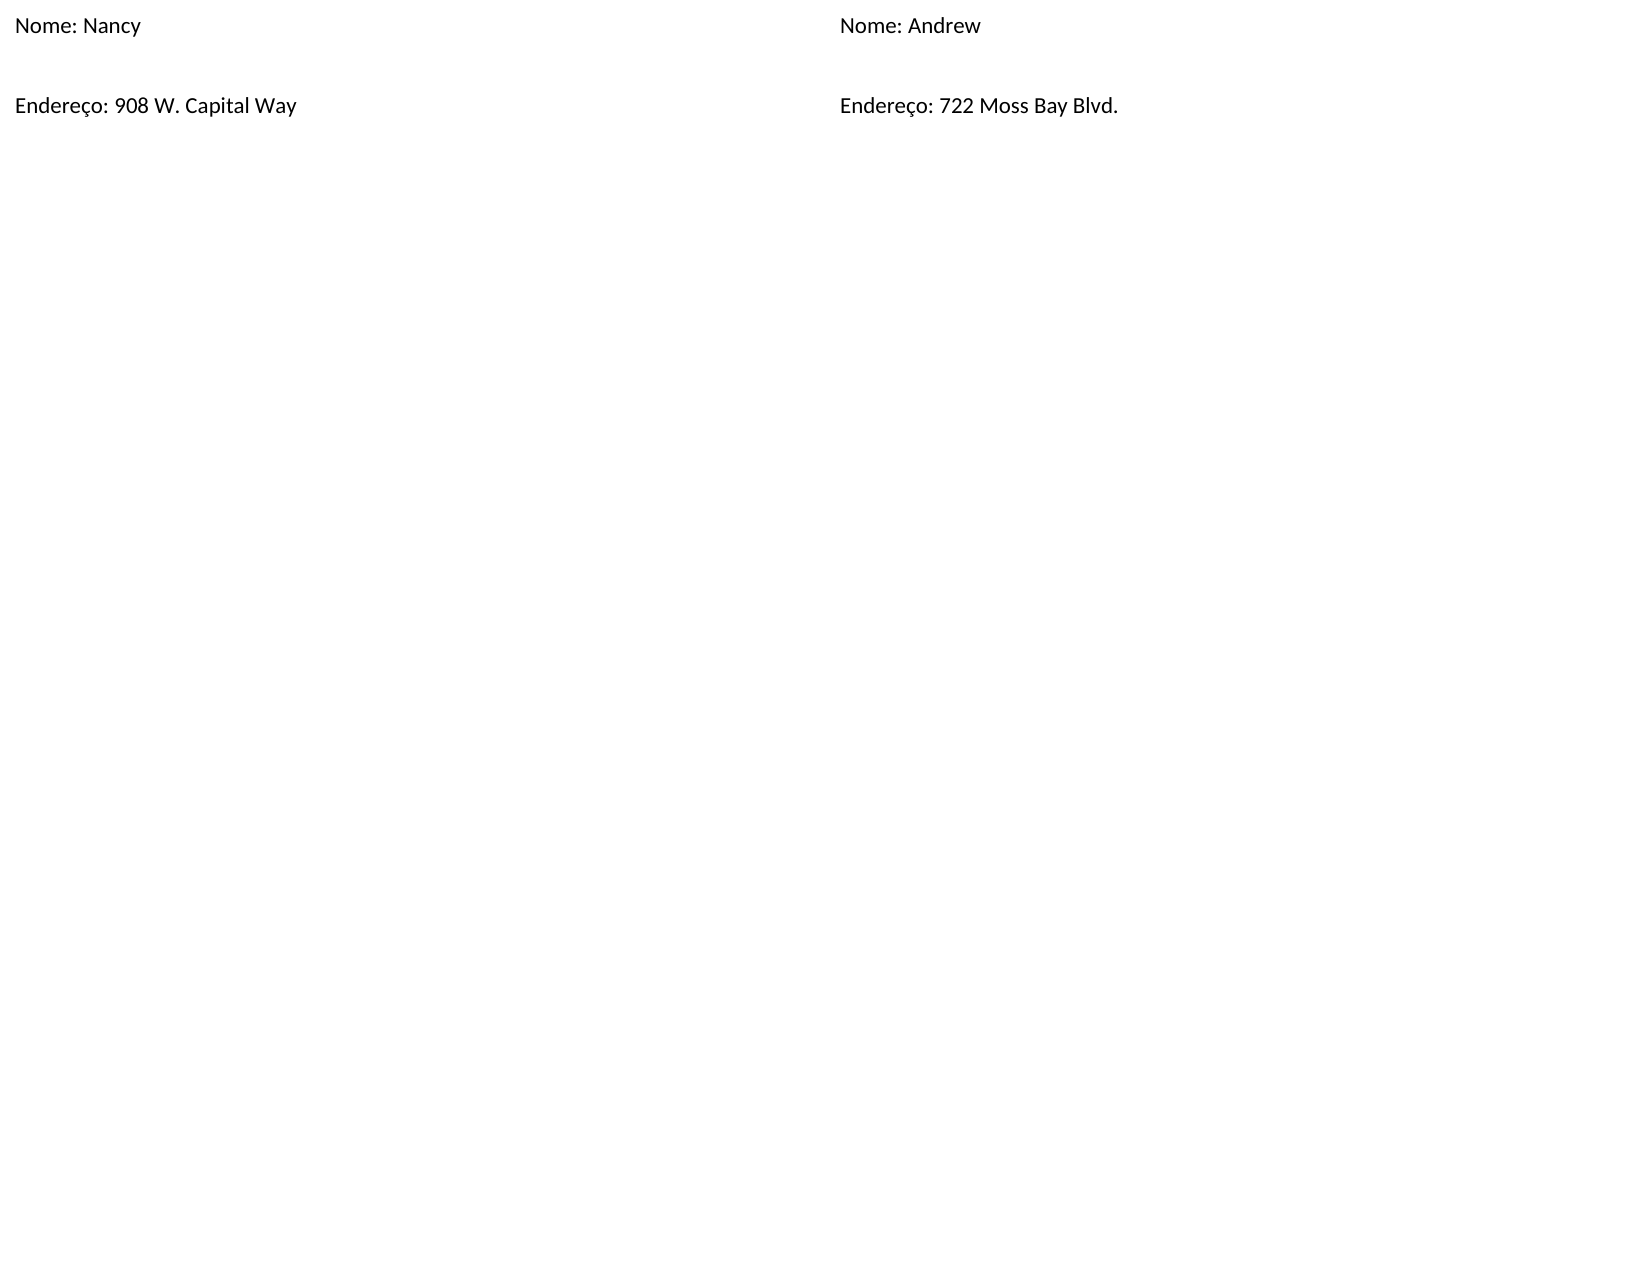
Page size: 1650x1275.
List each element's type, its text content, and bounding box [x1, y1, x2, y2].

table_header Nome: Endereço: [0, 0, 823, 1275]
table_header Nome: Endereço: [824, 0, 1648, 1275]
